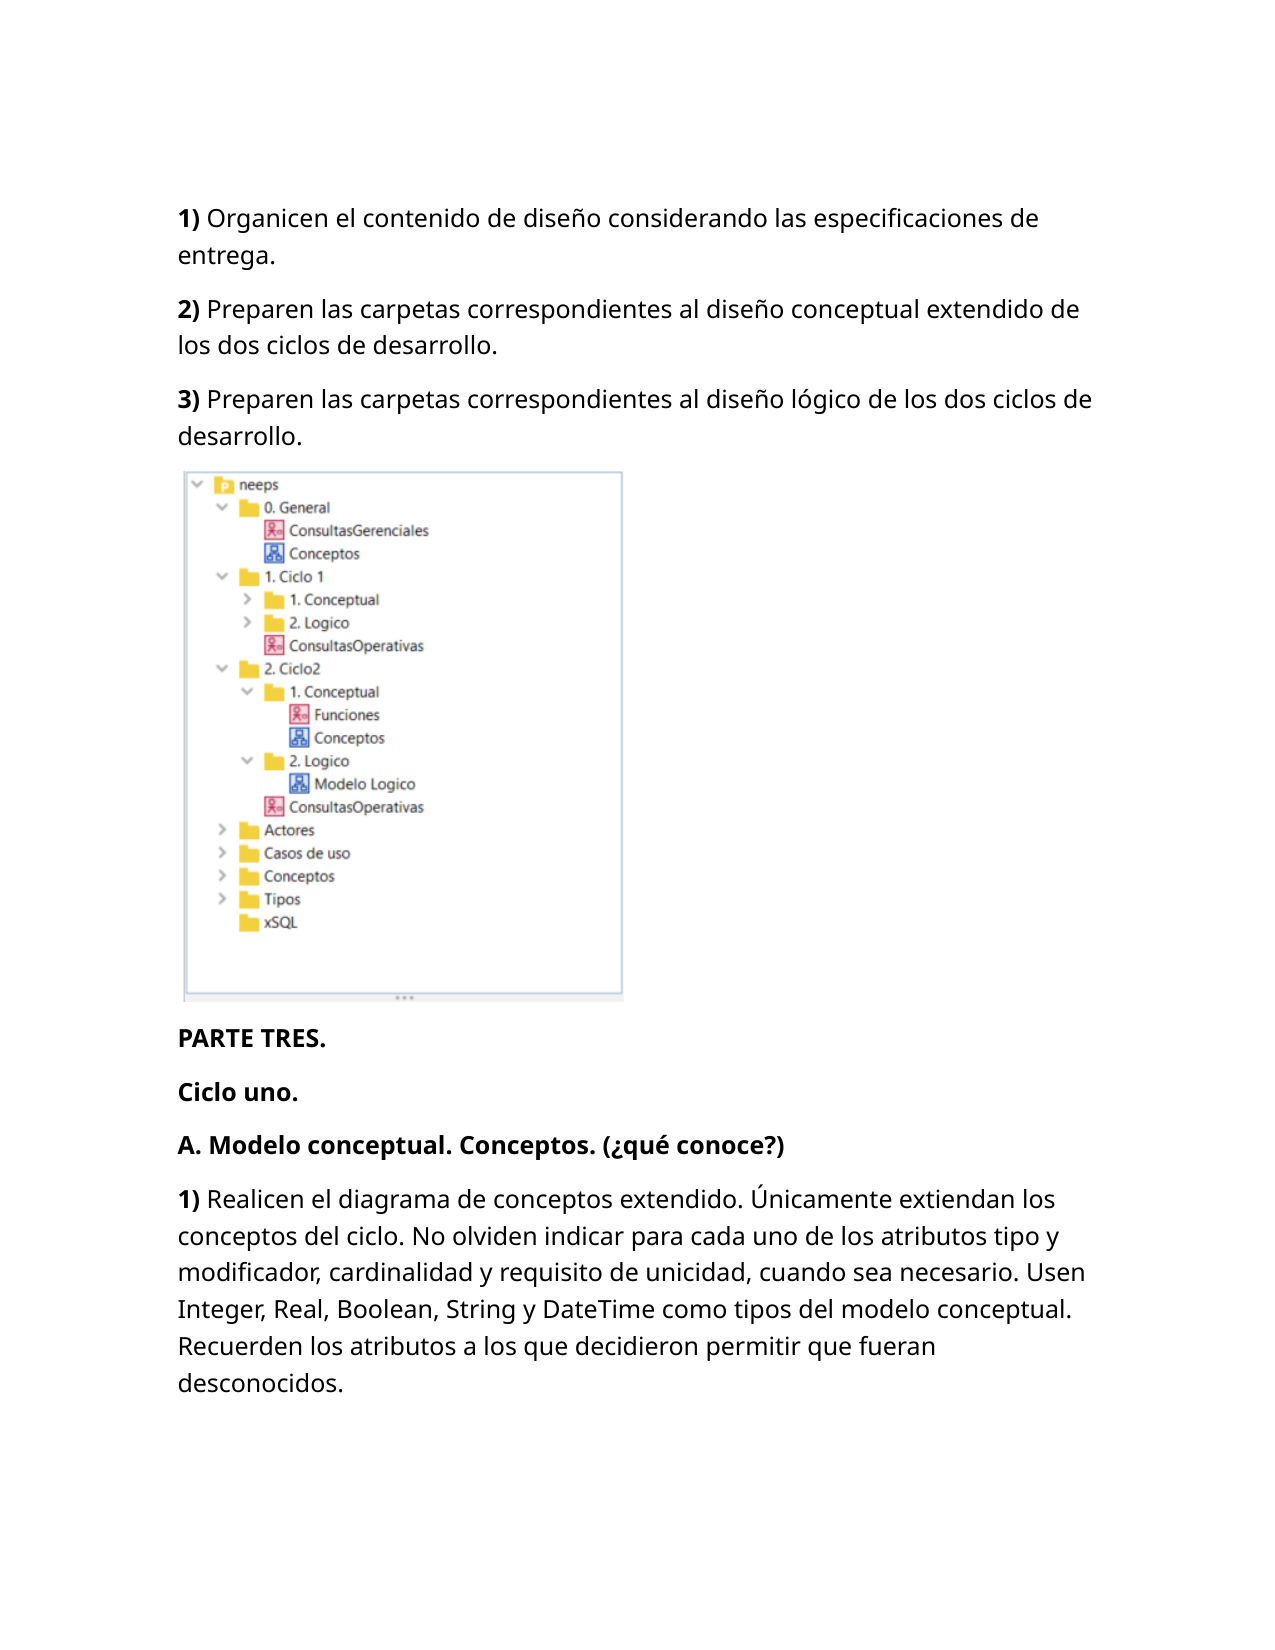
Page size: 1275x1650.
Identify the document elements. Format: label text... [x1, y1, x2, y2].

text A. Modelo conceptual. Conceptos. (¿qué conoce?) [177, 1128, 1098, 1162]
text 3) Preparen las carpetas correspondientes al diseño lógico de los dos ciclos de desarrollo. [177, 381, 1098, 452]
text PARTE TRES. [177, 1021, 1098, 1055]
text Ciclo uno. [177, 1074, 1098, 1108]
text 2) Preparen las carpetas correspondientes al diseño conceptual extendido de los dos ciclos de desarrollo. [177, 291, 1098, 362]
picture [183, 471, 624, 1002]
text 1) Realicen el diagrama de conceptos extendido. Únicamente extiendan los conceptos del ciclo. No olviden indicar para cada uno de los atributos tipo y modificador, cardinalidad y requisito de unicidad, cuando sea necesario. Usen Integer, Real, Boolean, String y DateTime como tipos del modelo conceptual. Recuerden los atributos a los que decidieron permitir que fueran desconocidos. [177, 1181, 1098, 1399]
text 1) Organicen el contenido de diseño considerando las especificaciones de entrega. [177, 201, 1098, 272]
